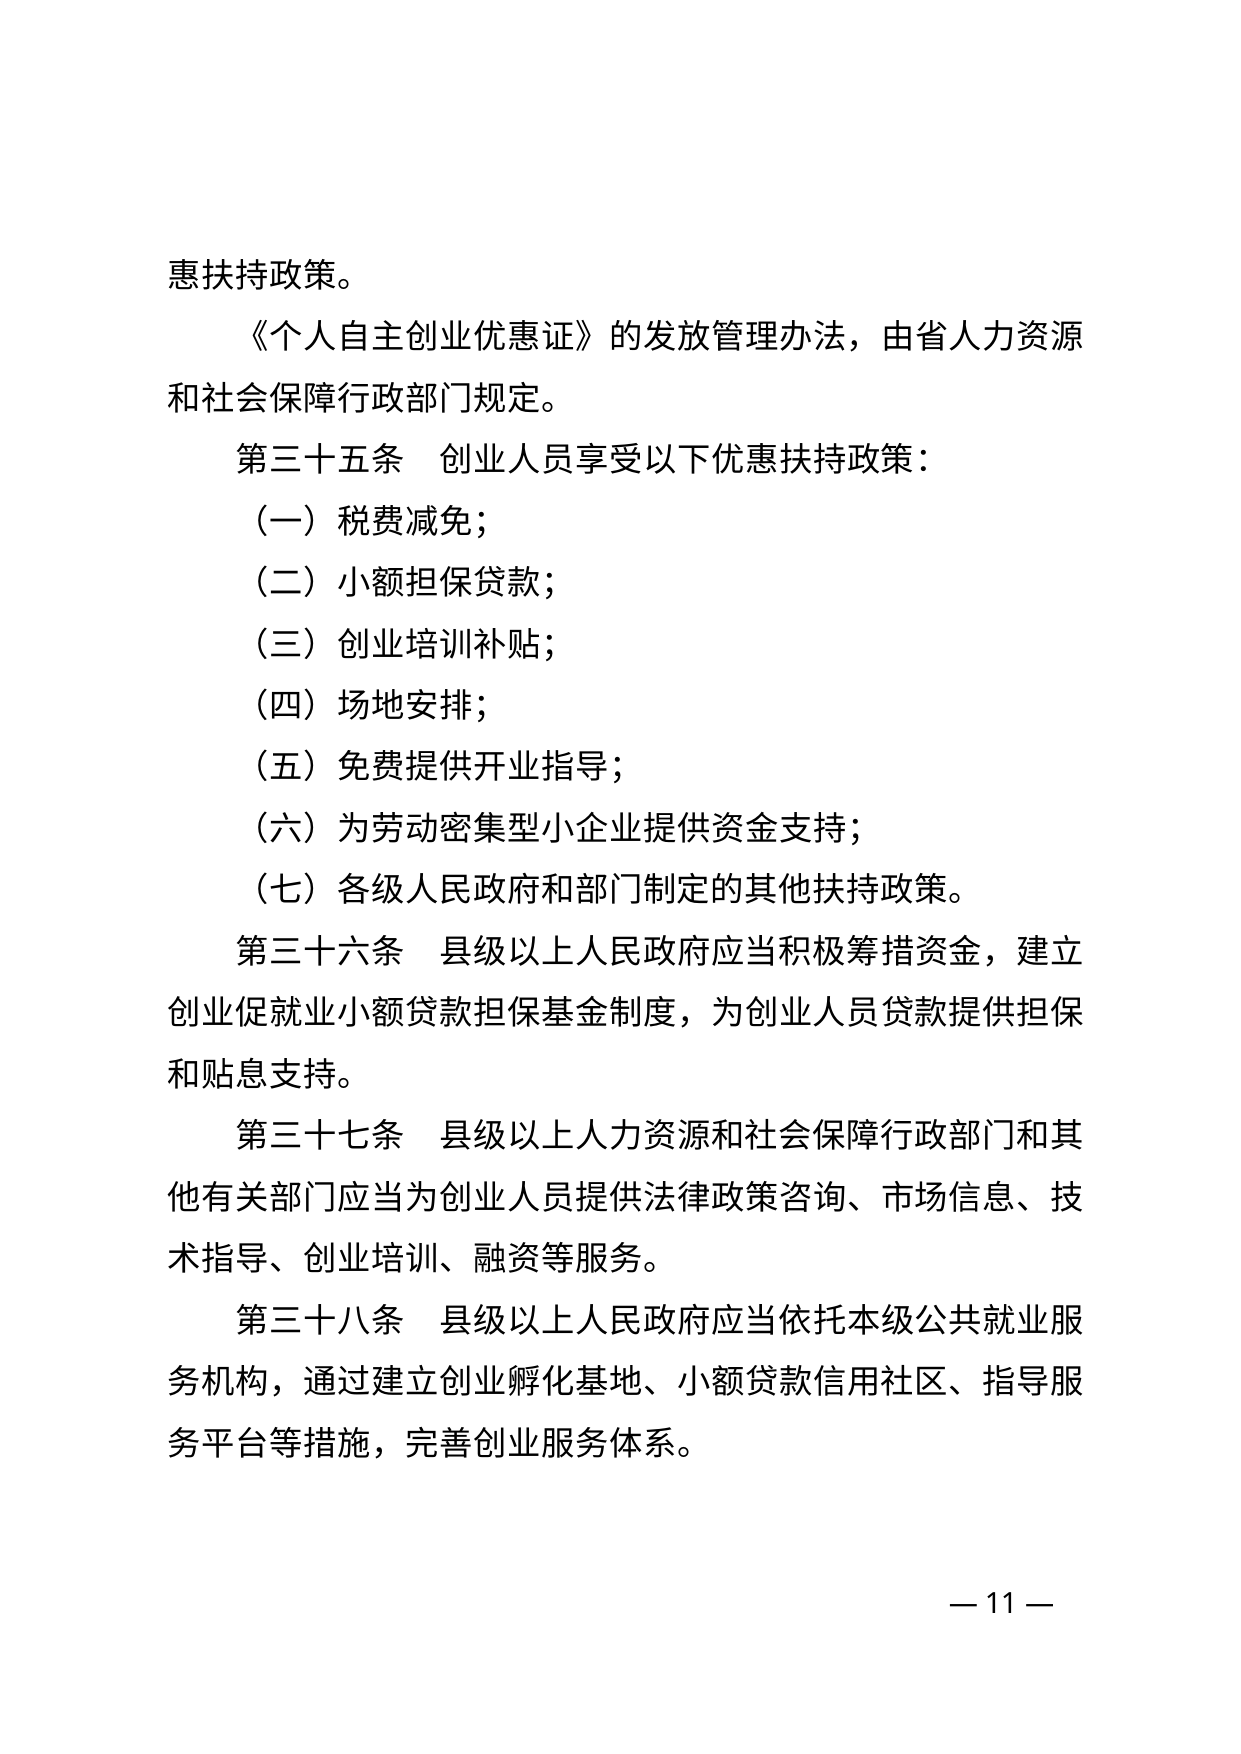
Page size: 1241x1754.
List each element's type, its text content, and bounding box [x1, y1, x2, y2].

text 第三十八条 县级以上人民政府应当依托本级公共就业服务机构，通过建立创业孵化基地、小额贷款信用社区、指导服务平台等措施，完善创业服务体系。 [168, 1287, 1084, 1471]
text 《个人自主创业优惠证》的发放管理办法，由省人力资源和社会保障行政部门规定。 [168, 303, 1084, 426]
text 第三十五条 创业人员享受以下优惠扶持政策： [168, 426, 1084, 488]
text （二）小额担保贷款； [168, 549, 1084, 611]
text （六）为劳动密集型小企业提供资金支持； [168, 795, 1084, 857]
text （七）各级人民政府和部门制定的其他扶持政策。 [168, 857, 1084, 918]
text （三）创业培训补贴； [168, 611, 1084, 672]
text （一）税费减免； [168, 488, 1084, 549]
text （四）场地安排； [168, 672, 1084, 734]
text 第三十六条 县级以上人民政府应当积极筹措资金，建立创业促就业小额贷款担保基金制度，为创业人员贷款提供担保和贴息支持。 [168, 918, 1084, 1102]
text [168, 242, 1084, 303]
text 第三十七条 县级以上人力资源和社会保障行政部门和其他有关部门应当为创业人员提供法律政策咨询、市场信息、技术指导、创业培训、融资等服务。 [168, 1102, 1084, 1287]
text （五）免费提供开业指导； [168, 734, 1084, 795]
